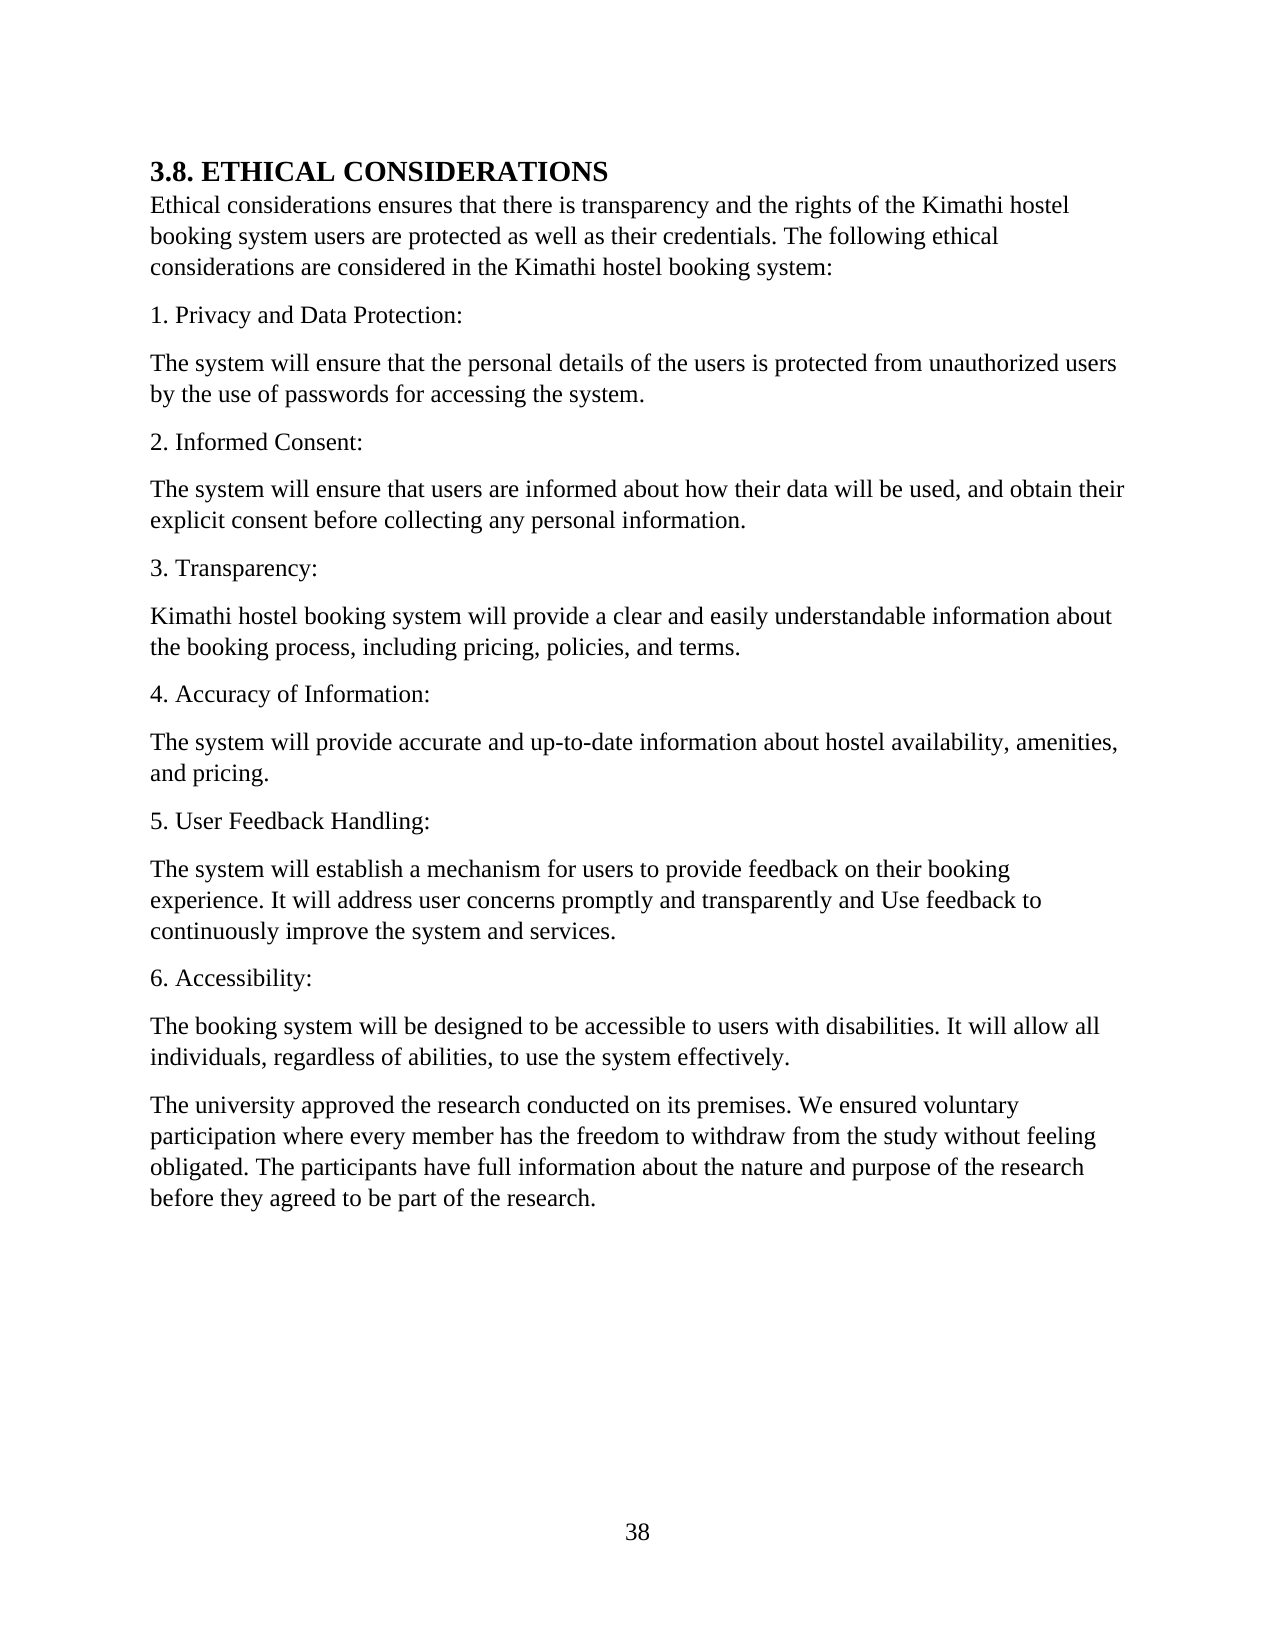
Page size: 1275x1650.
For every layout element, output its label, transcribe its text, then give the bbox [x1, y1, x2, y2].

text The system will ensure that the personal details of the users is protected from unauthorized users by the use of passwords for accessing the system. [150, 348, 1125, 408]
text 4. Accuracy of Information: [150, 679, 1125, 708]
text Ethical considerations ensures that there is transparency and the rights of the Kimathi hostel booking system users are protected as well as their credentials. The following ethical considerations are considered in the Kimathi hostel booking system: [150, 190, 1125, 281]
text 1. Privacy and Data Protection: [150, 300, 1125, 329]
text 6. Accessibility: [150, 963, 1125, 992]
text 5. User Feedback Handling: [150, 806, 1125, 835]
text The university approved the research conducted on its premises. We ensured voluntary participation where every member has the freedom to withdraw from the study without feeling obligated. The participants have full information about the nature and purpose of the research before they agreed to be part of the research. [150, 1090, 1125, 1212]
text Kimathi hostel booking system will provide a clear and easily understandable information about the booking process, including pricing, policies, and terms. [150, 601, 1125, 661]
text 2. Informed Consent: [150, 427, 1125, 455]
text The booking system will be designed to be accessible to users with disabilities. It will allow all individuals, regardless of abilities, to use the system effectively. [150, 1011, 1125, 1071]
text The system will provide accurate and up-to-date information about hostel availability, amenities, and pricing. [150, 727, 1125, 787]
text 3. Transparency: [150, 553, 1125, 582]
text The system will ensure that users are informed about how their data will be used, and obtain their explicit consent before collecting any personal information. [150, 474, 1125, 534]
text The system will establish a mechanism for users to provide feedback on their booking experience. It will address user concerns promptly and transparently and Use feedback to continuously improve the system and services. [150, 854, 1125, 944]
subtitle 3.8. ETHICAL CONSIDERATIONS [150, 154, 1125, 188]
